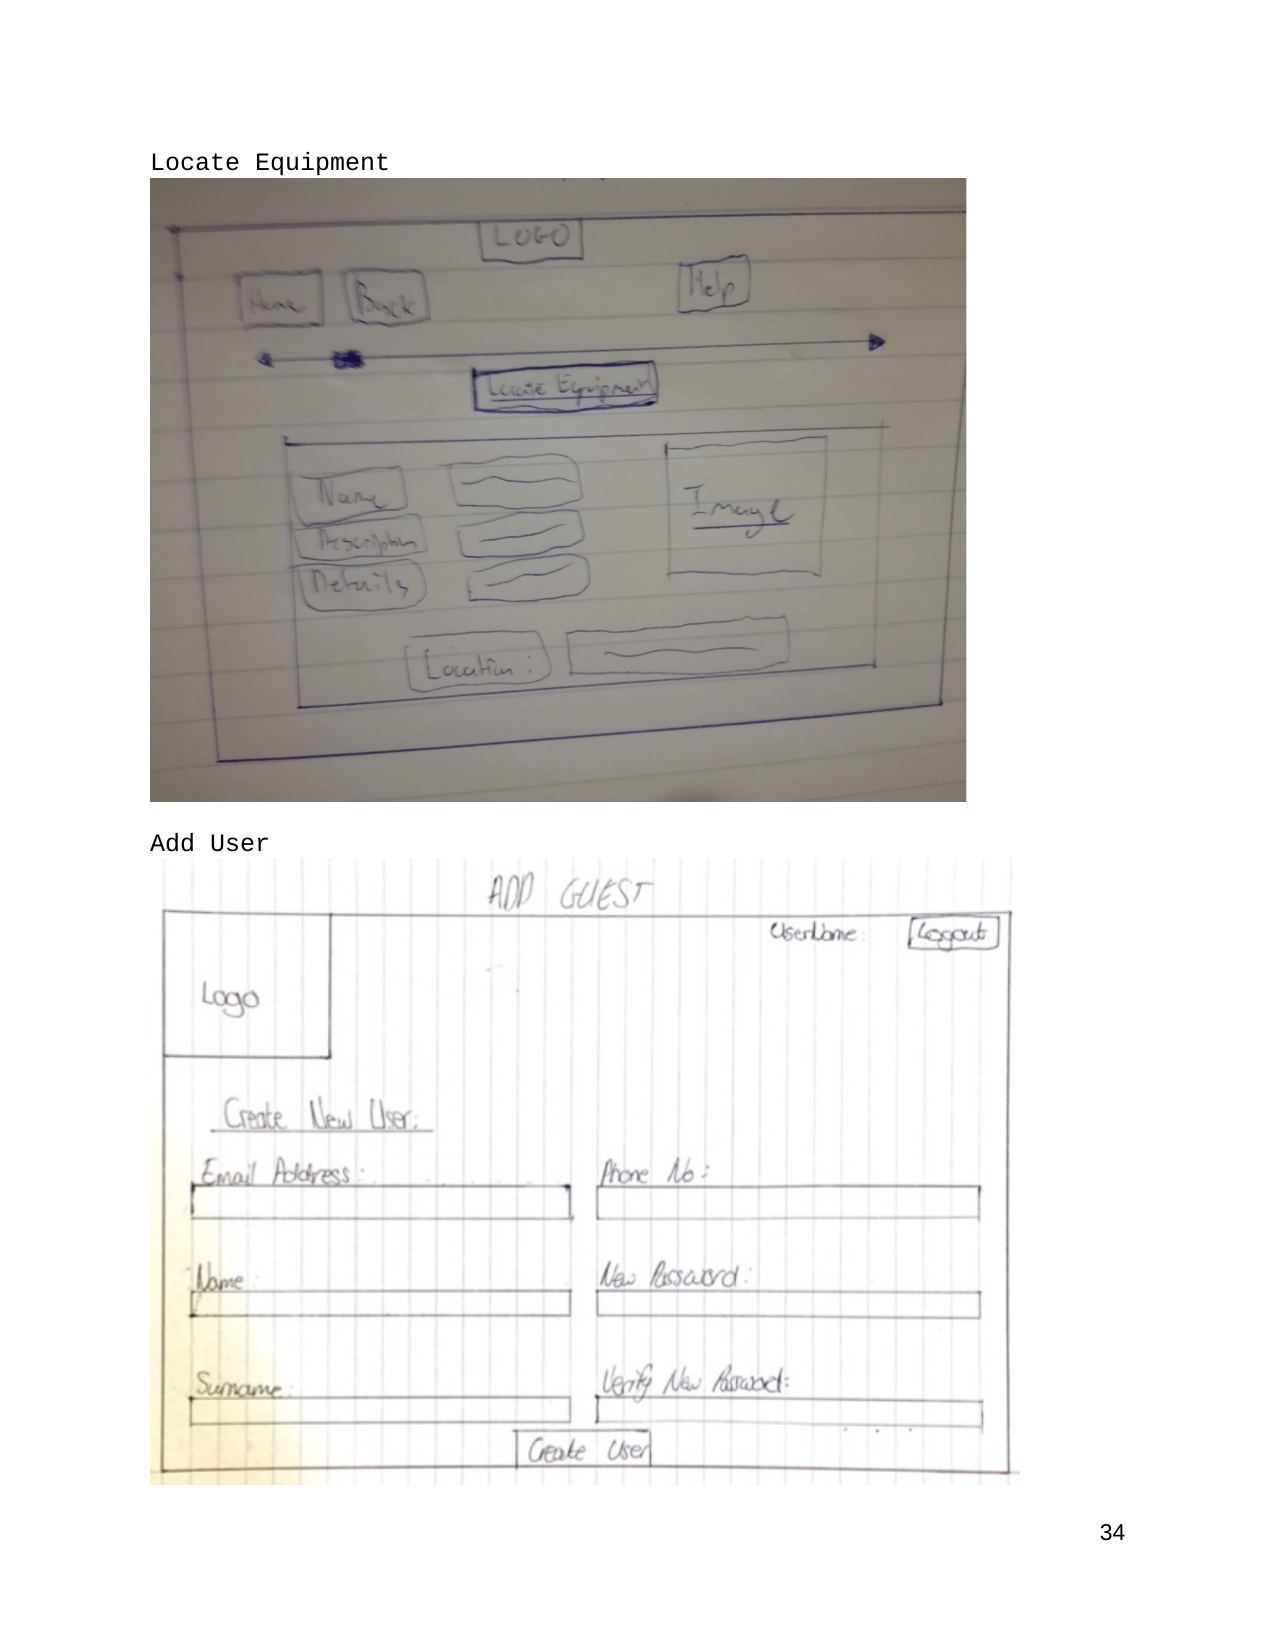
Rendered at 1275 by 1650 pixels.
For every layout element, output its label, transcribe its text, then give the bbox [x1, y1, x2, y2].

picture [150, 178, 967, 802]
text Add User [150, 830, 1125, 858]
picture [150, 858, 1020, 1485]
text Locate Equipment [150, 150, 1125, 178]
